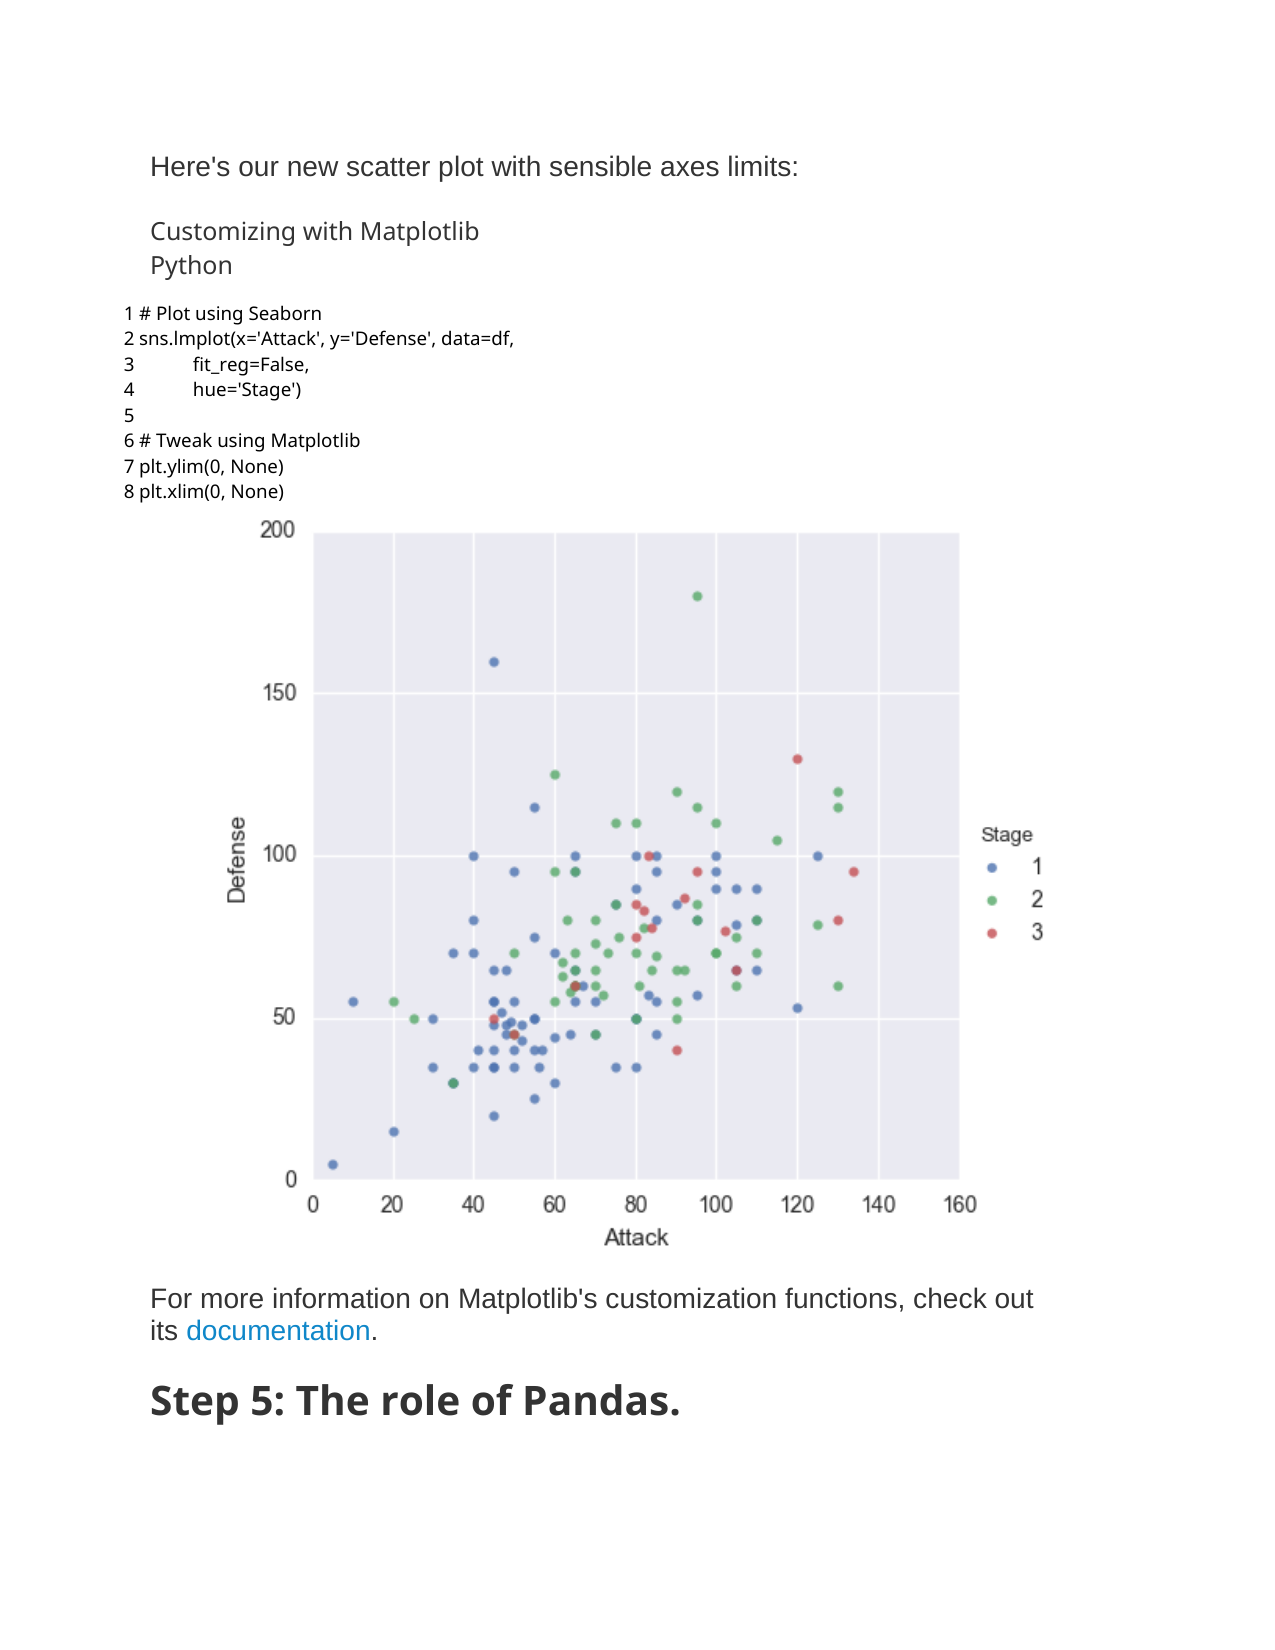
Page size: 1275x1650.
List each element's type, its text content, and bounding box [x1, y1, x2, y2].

table_header # Plot using Seaborn sns.lmplot(x='Attack', y='Defense', data=df, fit_reg=False, hue='Stage') # Tweak using Matplotlib plt.ylim(0, None) plt.xlim(0, None) [138, 299, 1125, 506]
table_header 1 2 3 4 5 6 7 8 [120, 299, 137, 506]
text Python [150, 248, 1125, 282]
text Step 5: The role of Pandas. [150, 1372, 1125, 1427]
text For more information on Matplotlib's customization functions, check out its documentation. [150, 1282, 1125, 1347]
text Here's our new scatter plot with sensible axes limits: [150, 150, 1125, 182]
picture [212, 505, 1063, 1266]
text Customizing with Matplotlib [150, 214, 1125, 248]
